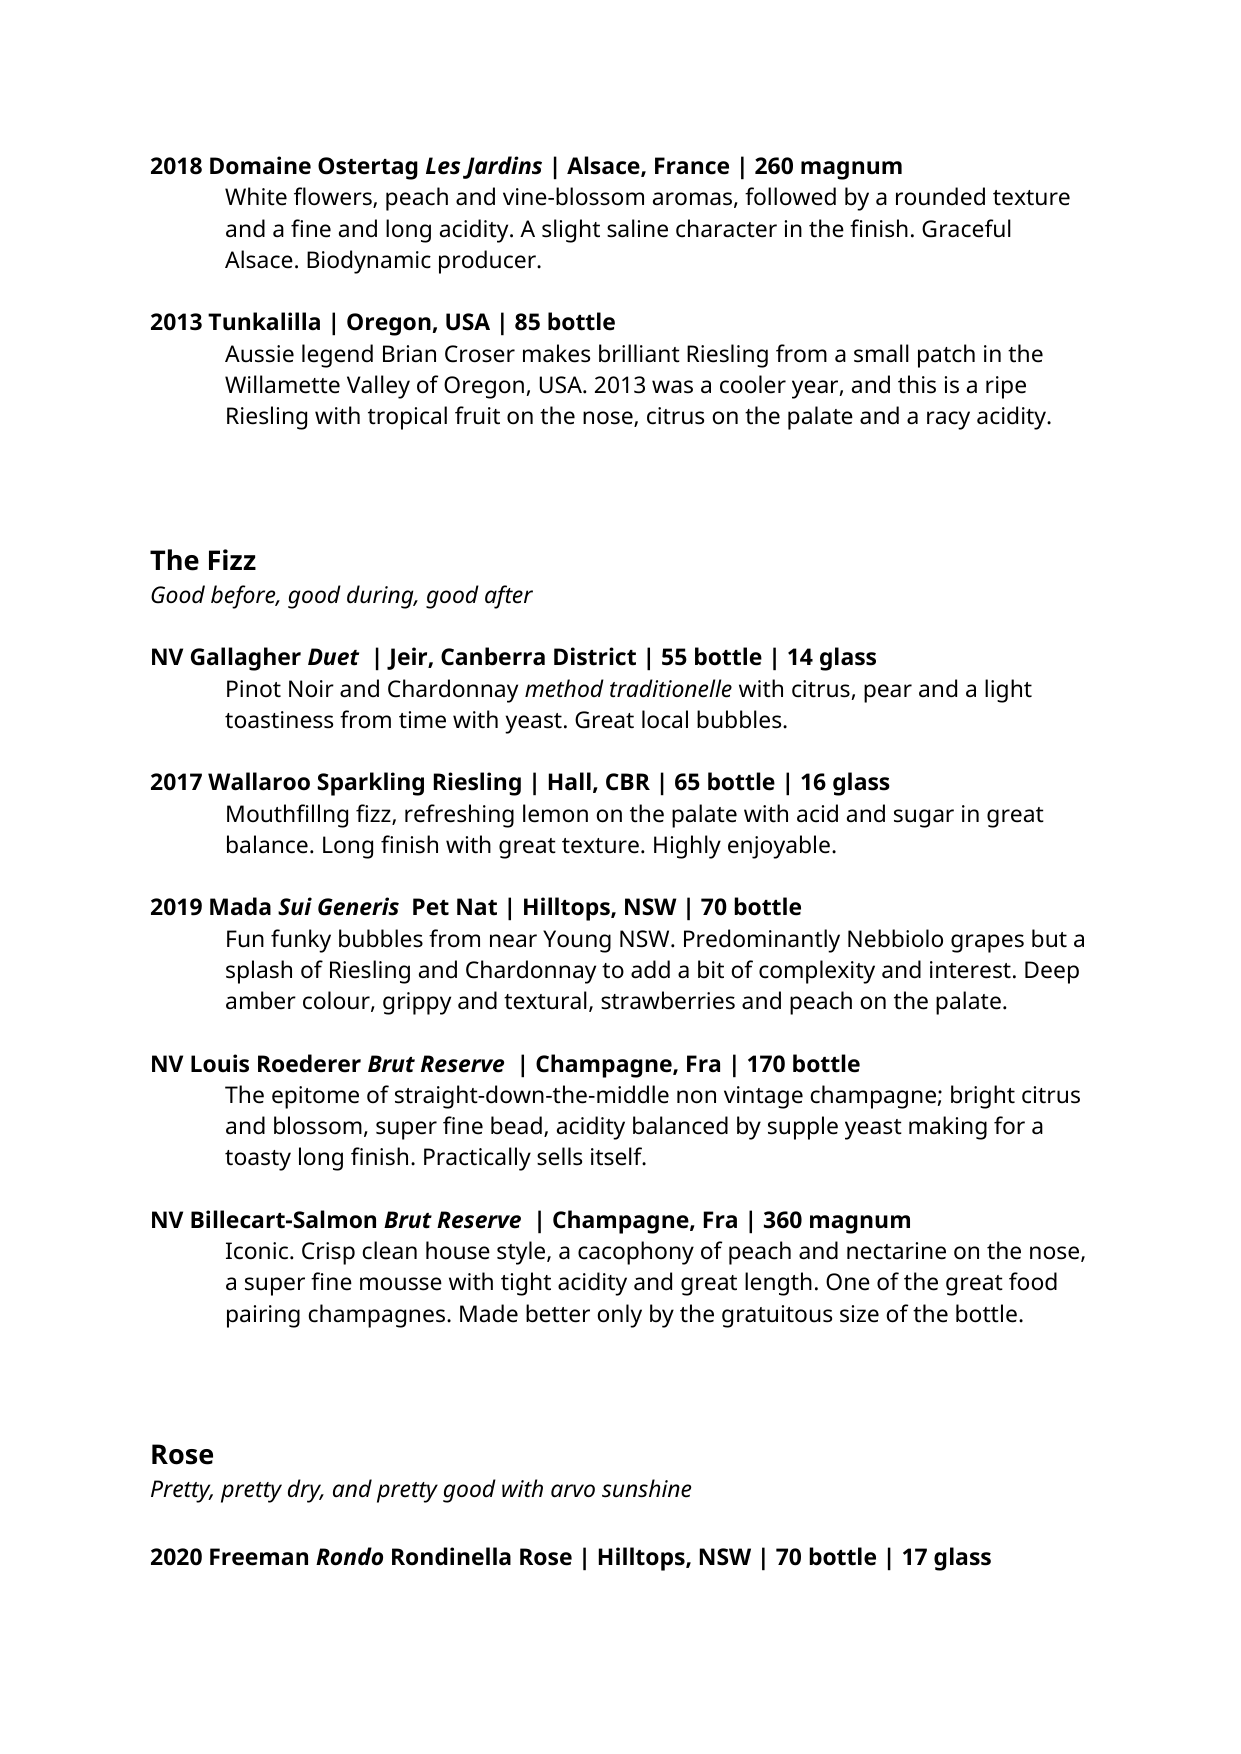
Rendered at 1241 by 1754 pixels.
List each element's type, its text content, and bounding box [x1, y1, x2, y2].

text Iconic. Crisp clean house style, a cacophony of peach and nectarine on the nose, a super fine mousse with tight acidity and great length. One of the great food pairing champagnes. Made better only by the gratuitous size of the bottle. [225, 1235, 1090, 1329]
text NV Louis Roederer Brut Reserve | Champagne, Fra | 170 bottle [150, 1047, 1090, 1079]
text Pretty, pretty dry, and pretty good with arvo sunshine [150, 1472, 1090, 1504]
text Fun funky bubbles from near Young NSW. Predominantly Nebbiolo grapes but a splash of Riesling and Chardonnay to add a bit of complexity and interest. Deep amber colour, grippy and textural, strawberries and peach on the palate. [225, 922, 1090, 1016]
text NV Gallagher Duet | Jeir, Canberra District | 55 bottle | 14 glass [150, 641, 1090, 672]
text White flowers, peach and vine-blossom aromas, followed by a rounded texture and a fine and long acidity. A slight saline character in the finish. Graceful Alsace. Biodynamic producer. [225, 181, 1090, 275]
text NV Billecart-Salmon Brut Reserve | Champagne, Fra | 360 magnum [150, 1204, 1090, 1235]
text 2013 Tunkalilla | Oregon, USA | 85 bottle [150, 306, 1090, 337]
text Aussie legend Brian Croser makes brilliant Riesling from a small patch in the Willamette Valley of Oregon, USA. 2013 was a cooler year, and this is a ripe Riesling with tropical fruit on the nose, citrus on the palate and a racy acidity. [225, 337, 1090, 431]
text The Fizz [150, 542, 1090, 579]
text Good before, good during, good after [150, 579, 1090, 610]
text The epitome of straight-down-the-middle non vintage champagne; bright citrus and blossom, super fine bead, acidity balanced by supple yeast making for a toasty long finish. Practically sells itself. [225, 1079, 1090, 1172]
text Rose [150, 1436, 1090, 1472]
text 2020 Freeman Rondo Rondinella Rose | Hilltops, NSW | 70 bottle | 17 glass [150, 1541, 1090, 1572]
text Pinot Noir and Chardonnay method traditionelle with citrus, pear and a light toastiness from time with yeast. Great local bubbles. [225, 672, 1090, 735]
text Mouthfillng fizz, refreshing lemon on the palate with acid and sugar in great balance. Long finish with great texture. Highly enjoyable. [225, 797, 1090, 860]
text 2017 Wallaroo Sparkling Riesling | Hall, CBR | 65 bottle | 16 glass [150, 766, 1090, 797]
text 2019 Mada Sui Generis Pet Nat | Hilltops, NSW | 70 bottle [150, 891, 1090, 922]
text 2018 Domaine Ostertag Les Jardins | Alsace, France | 260 magnum [150, 150, 1090, 181]
